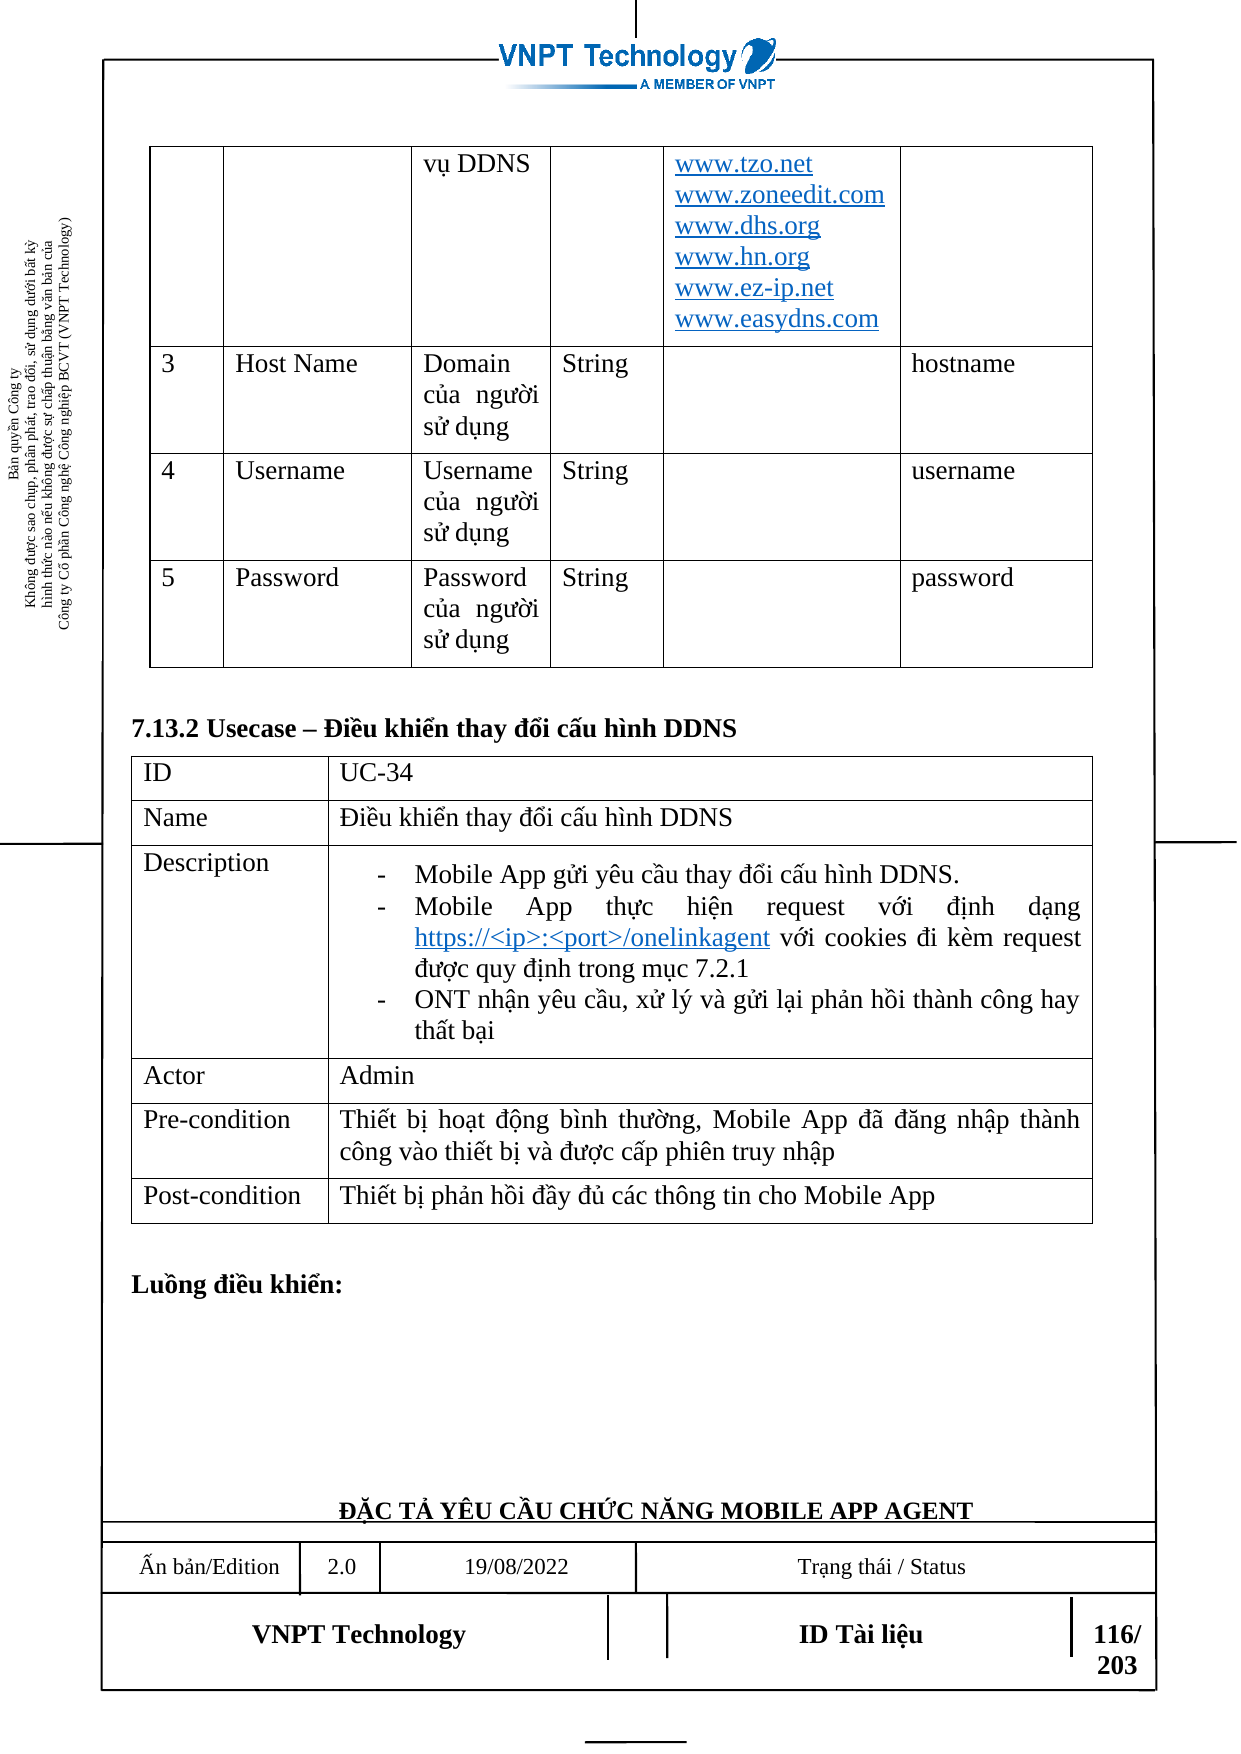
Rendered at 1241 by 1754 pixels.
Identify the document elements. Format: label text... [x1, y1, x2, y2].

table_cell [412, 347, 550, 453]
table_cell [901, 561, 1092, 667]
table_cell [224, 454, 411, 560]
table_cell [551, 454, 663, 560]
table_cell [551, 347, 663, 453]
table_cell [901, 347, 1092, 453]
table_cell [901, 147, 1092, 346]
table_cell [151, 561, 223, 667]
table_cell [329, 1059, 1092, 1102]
text Luồng điều khiển: [131, 1268, 1093, 1299]
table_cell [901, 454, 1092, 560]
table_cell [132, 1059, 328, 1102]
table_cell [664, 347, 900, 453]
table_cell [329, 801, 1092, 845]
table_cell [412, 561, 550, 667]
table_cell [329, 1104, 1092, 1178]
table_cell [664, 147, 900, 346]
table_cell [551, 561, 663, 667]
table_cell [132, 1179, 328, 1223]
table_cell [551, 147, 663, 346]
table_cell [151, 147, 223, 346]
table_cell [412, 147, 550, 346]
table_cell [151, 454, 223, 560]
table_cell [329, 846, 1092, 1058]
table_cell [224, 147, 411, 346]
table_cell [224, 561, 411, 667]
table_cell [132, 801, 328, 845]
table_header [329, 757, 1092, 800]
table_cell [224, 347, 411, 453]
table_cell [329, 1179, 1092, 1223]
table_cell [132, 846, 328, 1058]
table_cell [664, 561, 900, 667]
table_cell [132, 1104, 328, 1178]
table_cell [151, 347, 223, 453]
picture [498, 38, 776, 89]
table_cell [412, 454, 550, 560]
subtitle Usecase – Điều khiển thay đổi cấu hình DDNS [131, 712, 1093, 743]
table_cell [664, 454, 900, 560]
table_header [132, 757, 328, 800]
